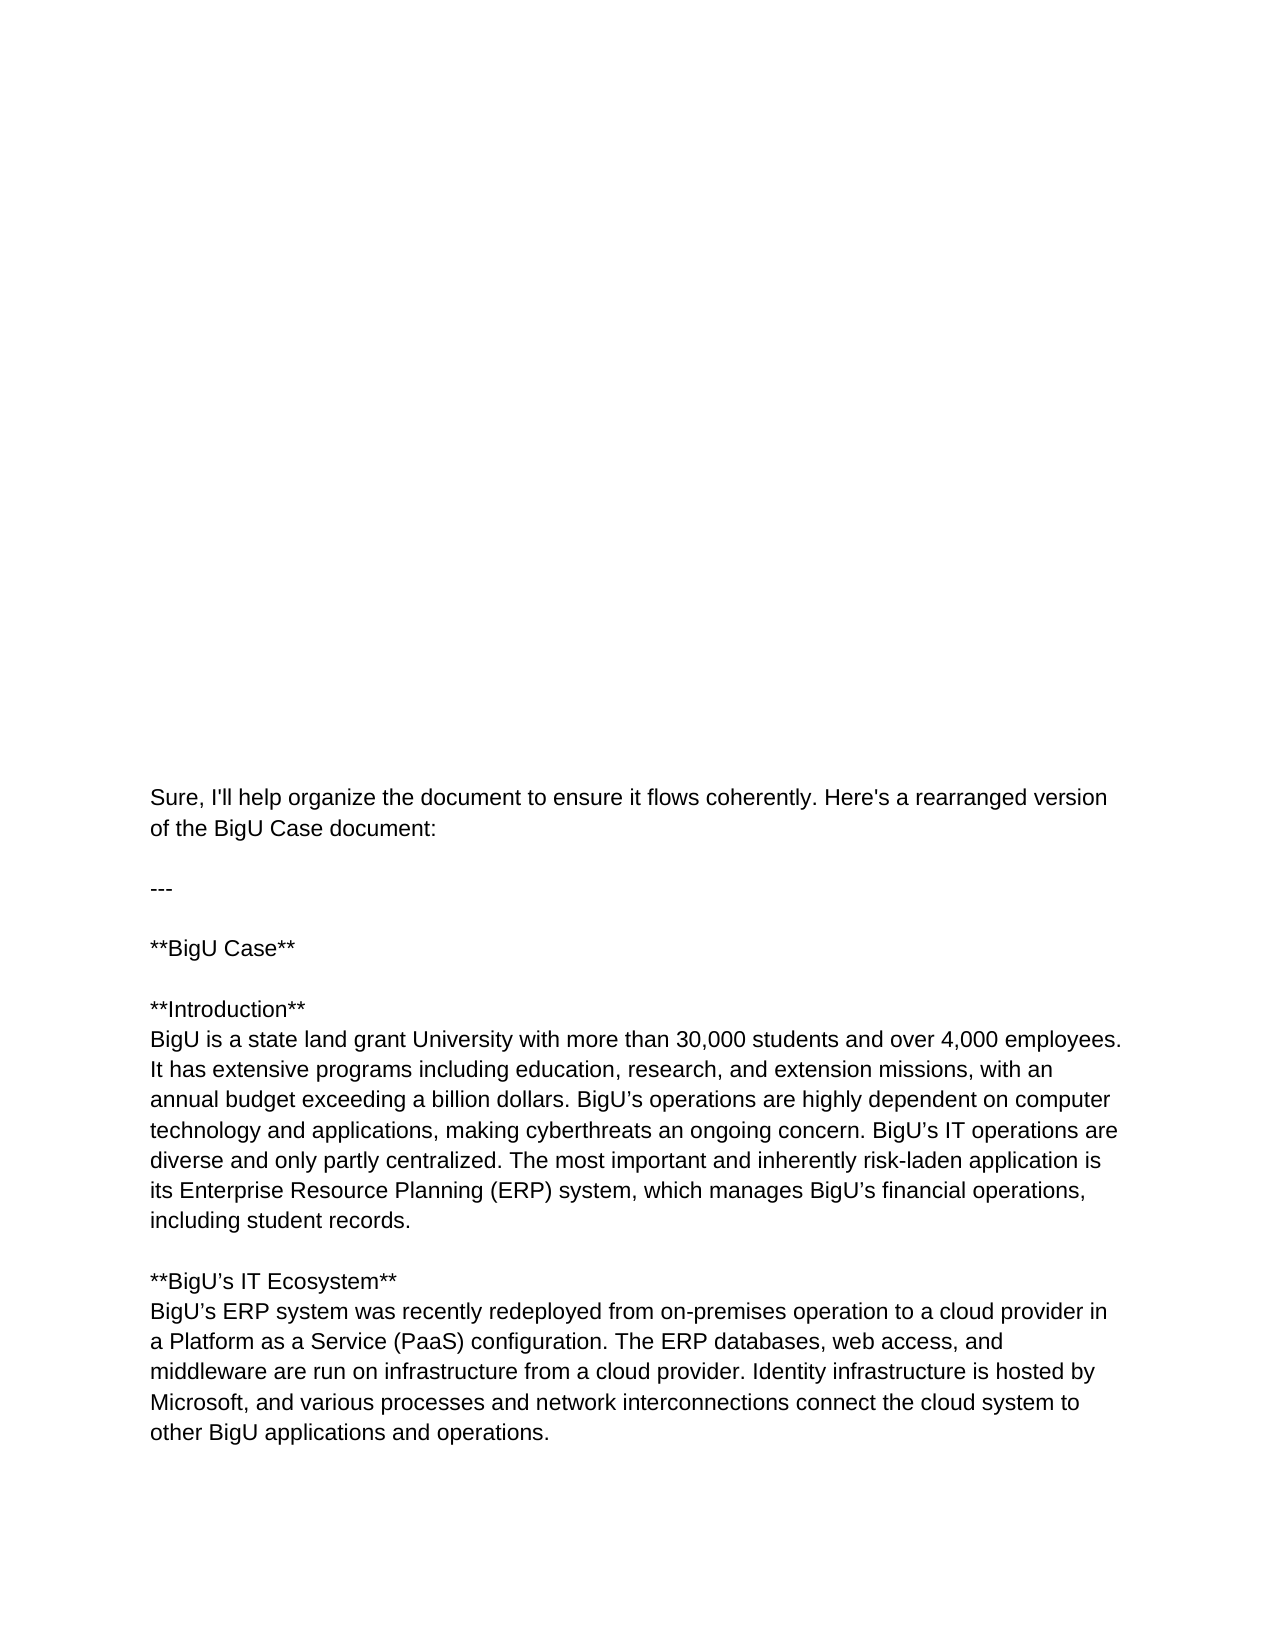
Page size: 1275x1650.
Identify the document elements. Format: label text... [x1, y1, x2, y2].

text BigU is a state land grant University with more than 30,000 students and over 4,000 employees. It has extensive programs including education, research, and extension missions, with an annual budget exceeding a billion dollars. BigU’s operations are highly dependent on computer technology and applications, making cyberthreats an ongoing concern. BigU’s IT operations are diverse and only partly centralized. The most important and inherently risk-laden application is its Enterprise Resource Planning (ERP) system, which manages BigU’s financial operations, including student records. [150, 1026, 1125, 1234]
text **BigU Case** [150, 935, 1125, 962]
text Sure, I'll help organize the document to ensure it flows coherently. Here's a rearranged version of the BigU Case document: [150, 784, 1125, 841]
text BigU’s ERP system was recently redeployed from on-premises operation to a cloud provider in a Platform as a Service (PaaS) configuration. The ERP databases, web access, and middleware are run on infrastructure from a cloud provider. Identity infrastructure is hosted by Microsoft, and various processes and network interconnections connect the cloud system to other BigU applications and operations. [150, 1298, 1125, 1445]
text --- [150, 875, 1125, 901]
text **BigU’s IT Ecosystem** [150, 1268, 1125, 1294]
text **Introduction** [150, 996, 1125, 1022]
